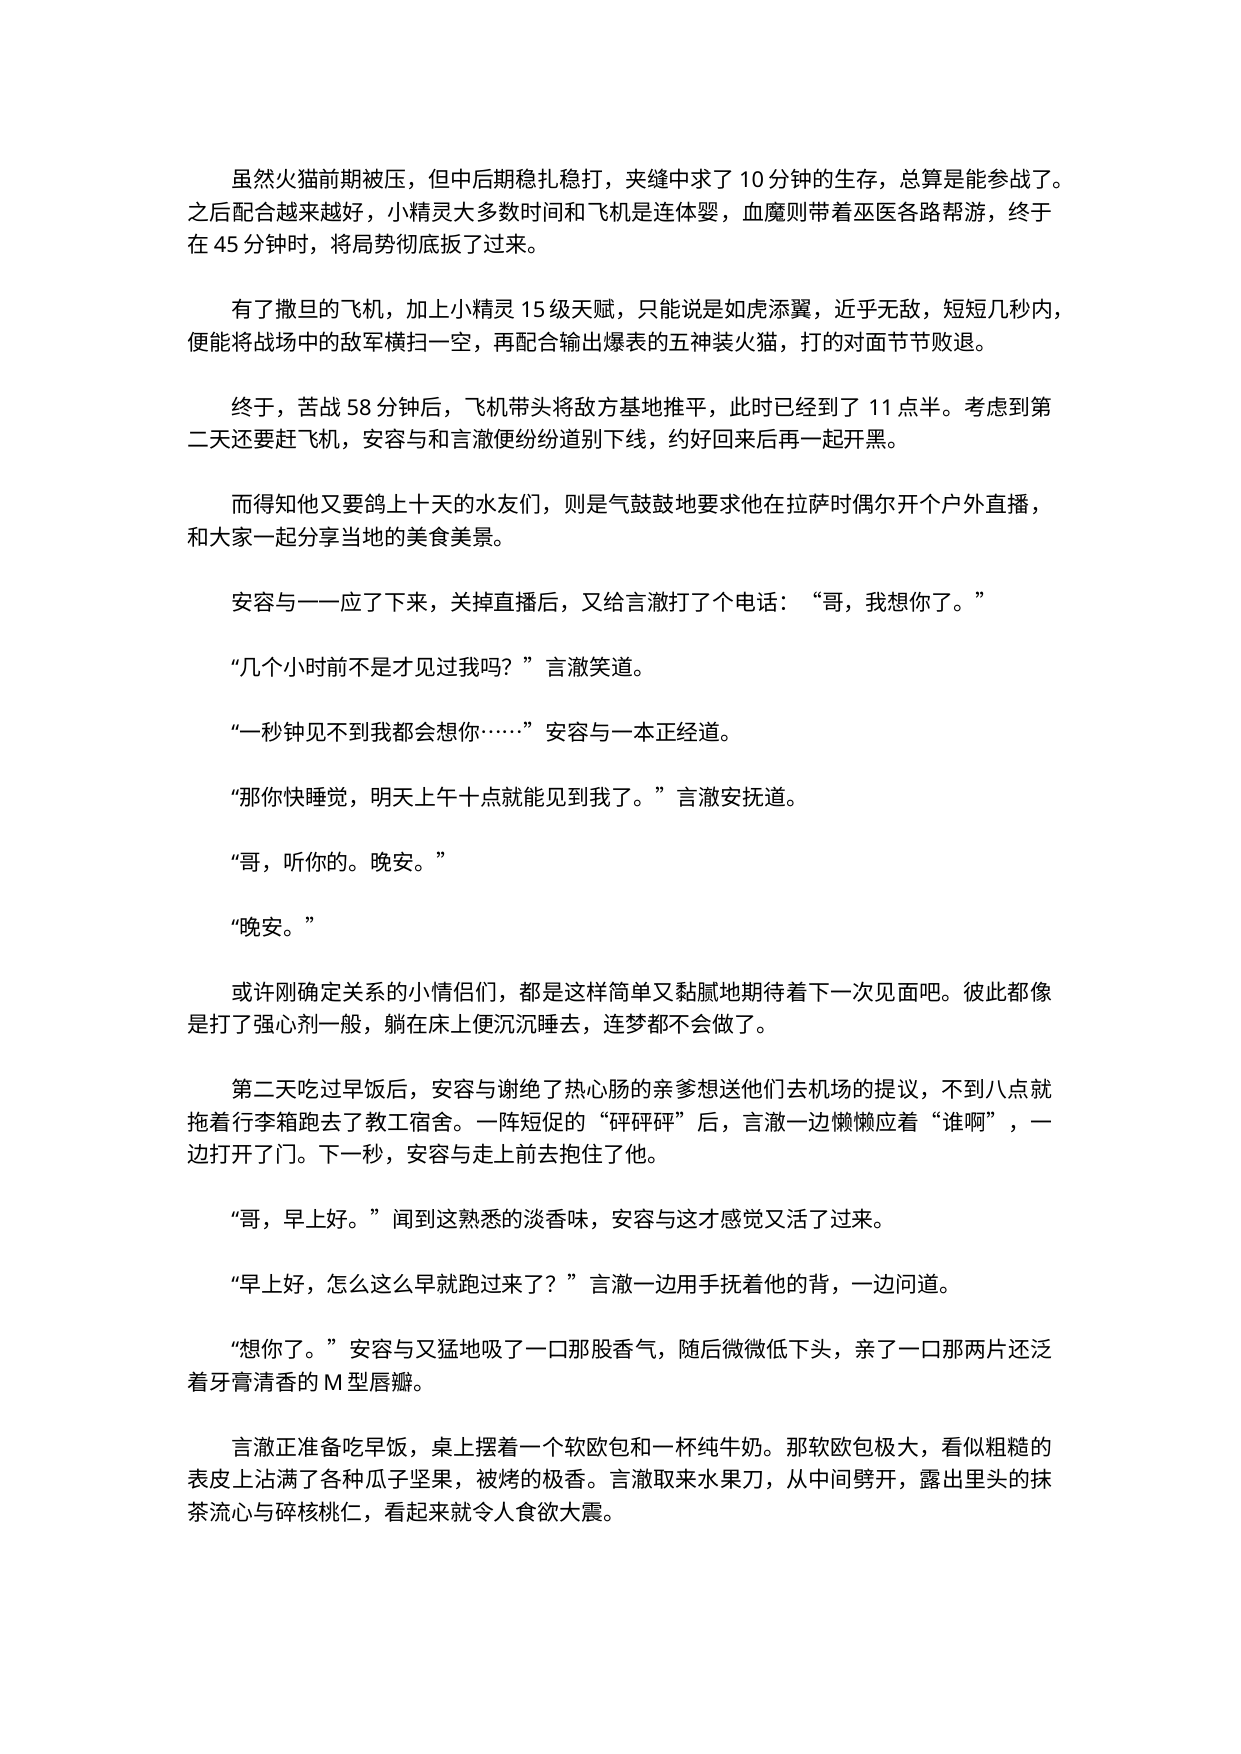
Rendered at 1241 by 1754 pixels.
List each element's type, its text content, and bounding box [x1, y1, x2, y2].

text “早上好，怎么这么早就跑过来了？”言澈一边用手抚着他的背，一边问道。 [187, 1267, 1053, 1299]
text “一秒钟见不到我都会想你……”安容与一本正经道。 [187, 714, 1053, 747]
text 而得知他又要鸽上十天的水友们，则是气鼓鼓地要求他在拉萨时偶尔开个户外直播，和大家一起分享当地的美食美景。 [187, 487, 1053, 552]
text “那你快睡觉，明天上午十点就能见到我了。”言澈安抚道。 [187, 779, 1053, 812]
text 安容与一一应了下来，关掉直播后，又给言澈打了个电话：“哥，我想你了。” [187, 584, 1053, 617]
text “哥，早上好。”闻到这熟悉的淡香味，安容与这才感觉又活了过来。 [187, 1202, 1053, 1234]
text 第二天吃过早饭后，安容与谢绝了热心肠的亲爹想送他们去机场的提议，不到八点就拖着行李箱跑去了教工宿舍。一阵短促的“砰砰砰”后，言澈一边懒懒应着“谁啊”，一边打开了门。下一秒，安容与走上前去抱住了他。 [187, 1072, 1053, 1169]
text “哥，听你的。晚安。” [187, 844, 1053, 877]
text 言澈正准备吃早饭，桌上摆着一个软欧包和一杯纯牛奶。那软欧包极大，看似粗糙的表皮上沾满了各种瓜子坚果，被烤的极香。言澈取来水果刀，从中间劈开，露出里头的抹茶流心与碎核桃仁，看起来就令人食欲大震。 [187, 1429, 1053, 1527]
text “几个小时前不是才见过我吗？”言澈笑道。 [187, 649, 1053, 682]
text “想你了。”安容与又猛地吸了一口那股香气，随后微微低下头，亲了一口那两片还泛着牙膏清香的M型唇瓣。 [187, 1332, 1053, 1397]
text 或许刚确定关系的小情侣们，都是这样简单又黏腻地期待着下一次见面吧。彼此都像是打了强心剂一般，躺在床上便沉沉睡去，连梦都不会做了。 [187, 974, 1053, 1039]
text 虽然火猫前期被压，但中后期稳扎稳打，夹缝中求了10分钟的生存，总算是能参战了。之后配合越来越好，小精灵大多数时间和飞机是连体婴，血魔则带着巫医各路帮游，终于在45分钟时，将局势彻底扳了过来。 [187, 162, 1053, 259]
text “晚安。” [187, 909, 1053, 942]
text 终于，苦战58分钟后，飞机带头将敌方基地推平，此时已经到了11点半。考虑到第二天还要赶飞机，安容与和言澈便纷纷道别下线，约好回来后再一起开黑。 [187, 389, 1053, 454]
text 有了撒旦的飞机，加上小精灵15级天赋，只能说是如虎添翼，近乎无敌，短短几秒内，便能将战场中的敌军横扫一空，再配合输出爆表的五神装火猫，打的对面节节败退。 [187, 292, 1053, 357]
